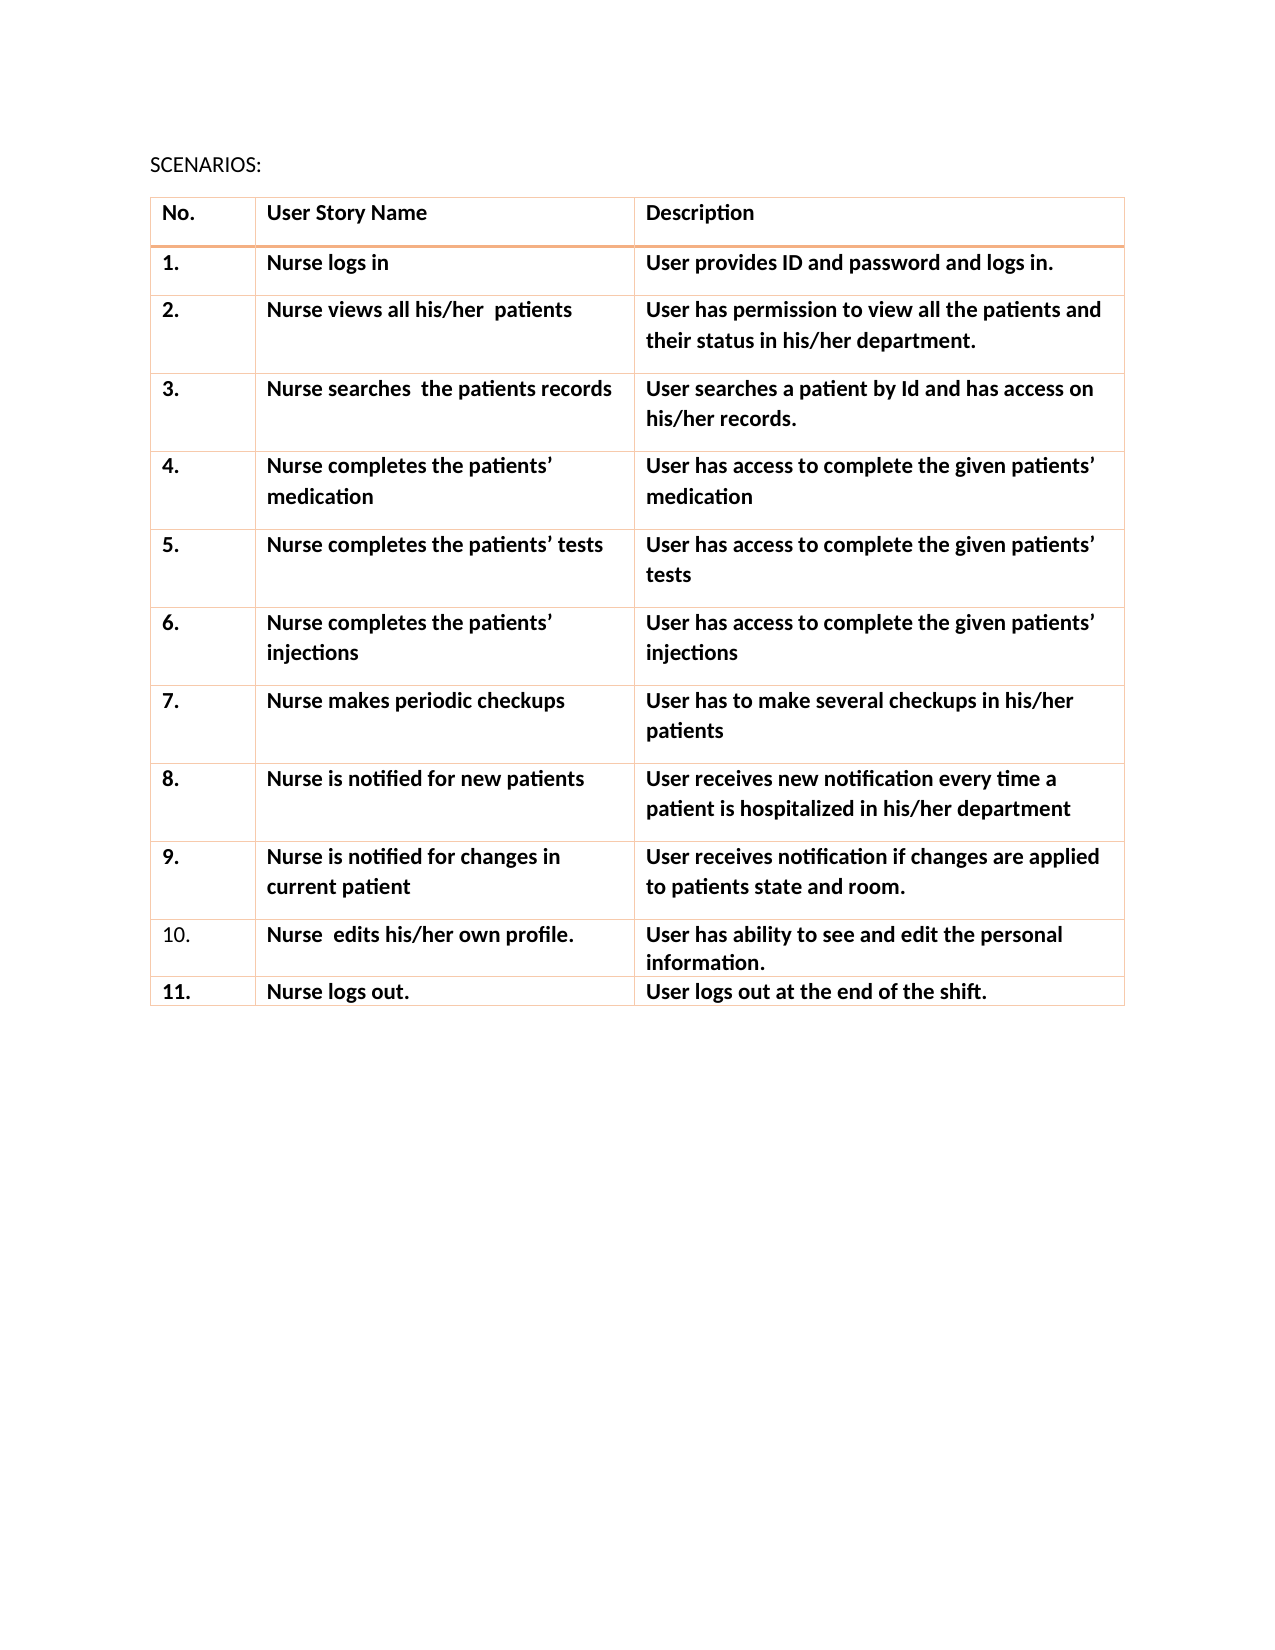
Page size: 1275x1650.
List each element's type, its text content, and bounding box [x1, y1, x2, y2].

table_cell Nurse makes periodic checkups [256, 686, 634, 763]
table_cell User logs out at the end of the shift. [635, 977, 1124, 1005]
table_cell Nurse completes the patients’ injections [256, 608, 634, 685]
table_header User Story Name [256, 198, 634, 245]
table_cell User has ability to see and edit the personal information. [635, 920, 1124, 976]
table_cell 11. [151, 977, 255, 1005]
table_cell Nurse searches the patients records [256, 374, 634, 451]
table_cell User has access to complete the given patients’ injections [635, 608, 1124, 685]
table_cell 9. [151, 842, 255, 919]
table_cell User receives notification if changes are applied to patients state and room. [635, 842, 1124, 919]
text SCENARIOS: [150, 150, 1125, 178]
table_cell 10. [151, 920, 255, 976]
table_header Description [635, 198, 1124, 245]
table_cell User has permission to view all the patients and their status in his/her department. [635, 296, 1124, 373]
table_header No. [151, 198, 255, 245]
table_cell Nurse completes the patients’ tests [256, 530, 634, 607]
table_cell 3. [151, 374, 255, 451]
table_cell User searches a patient by Id and has access on his/her records. [635, 374, 1124, 451]
table_cell Nurse is notified for new patients [256, 764, 634, 841]
table_cell User receives new notification every time a patient is hospitalized in his/her department [635, 764, 1124, 841]
table_cell Nurse views all his/her patients [256, 296, 634, 373]
table_cell 2. [151, 296, 255, 373]
table_cell User has access to complete the given patients’ medication [635, 452, 1124, 529]
table_cell 5. [151, 530, 255, 607]
table_cell User has access to complete the given patients’ tests [635, 530, 1124, 607]
table_cell 1. [151, 248, 255, 294]
table_cell 6. [151, 608, 255, 685]
table_cell Nurse logs in [256, 248, 634, 294]
table_cell Nurse logs out. [256, 977, 634, 1005]
table_cell Nurse edits his/her own profile. [256, 920, 634, 976]
table_cell 4. [151, 452, 255, 529]
table_cell User provides ID and password and logs in. [635, 248, 1124, 294]
table_cell 7. [151, 686, 255, 763]
table_cell User has to make several checkups in his/her patients [635, 686, 1124, 763]
table_cell 8. [151, 764, 255, 841]
table_cell Nurse is notified for changes in current patient [256, 842, 634, 919]
table_cell Nurse completes the patients’ medication [256, 452, 634, 529]
